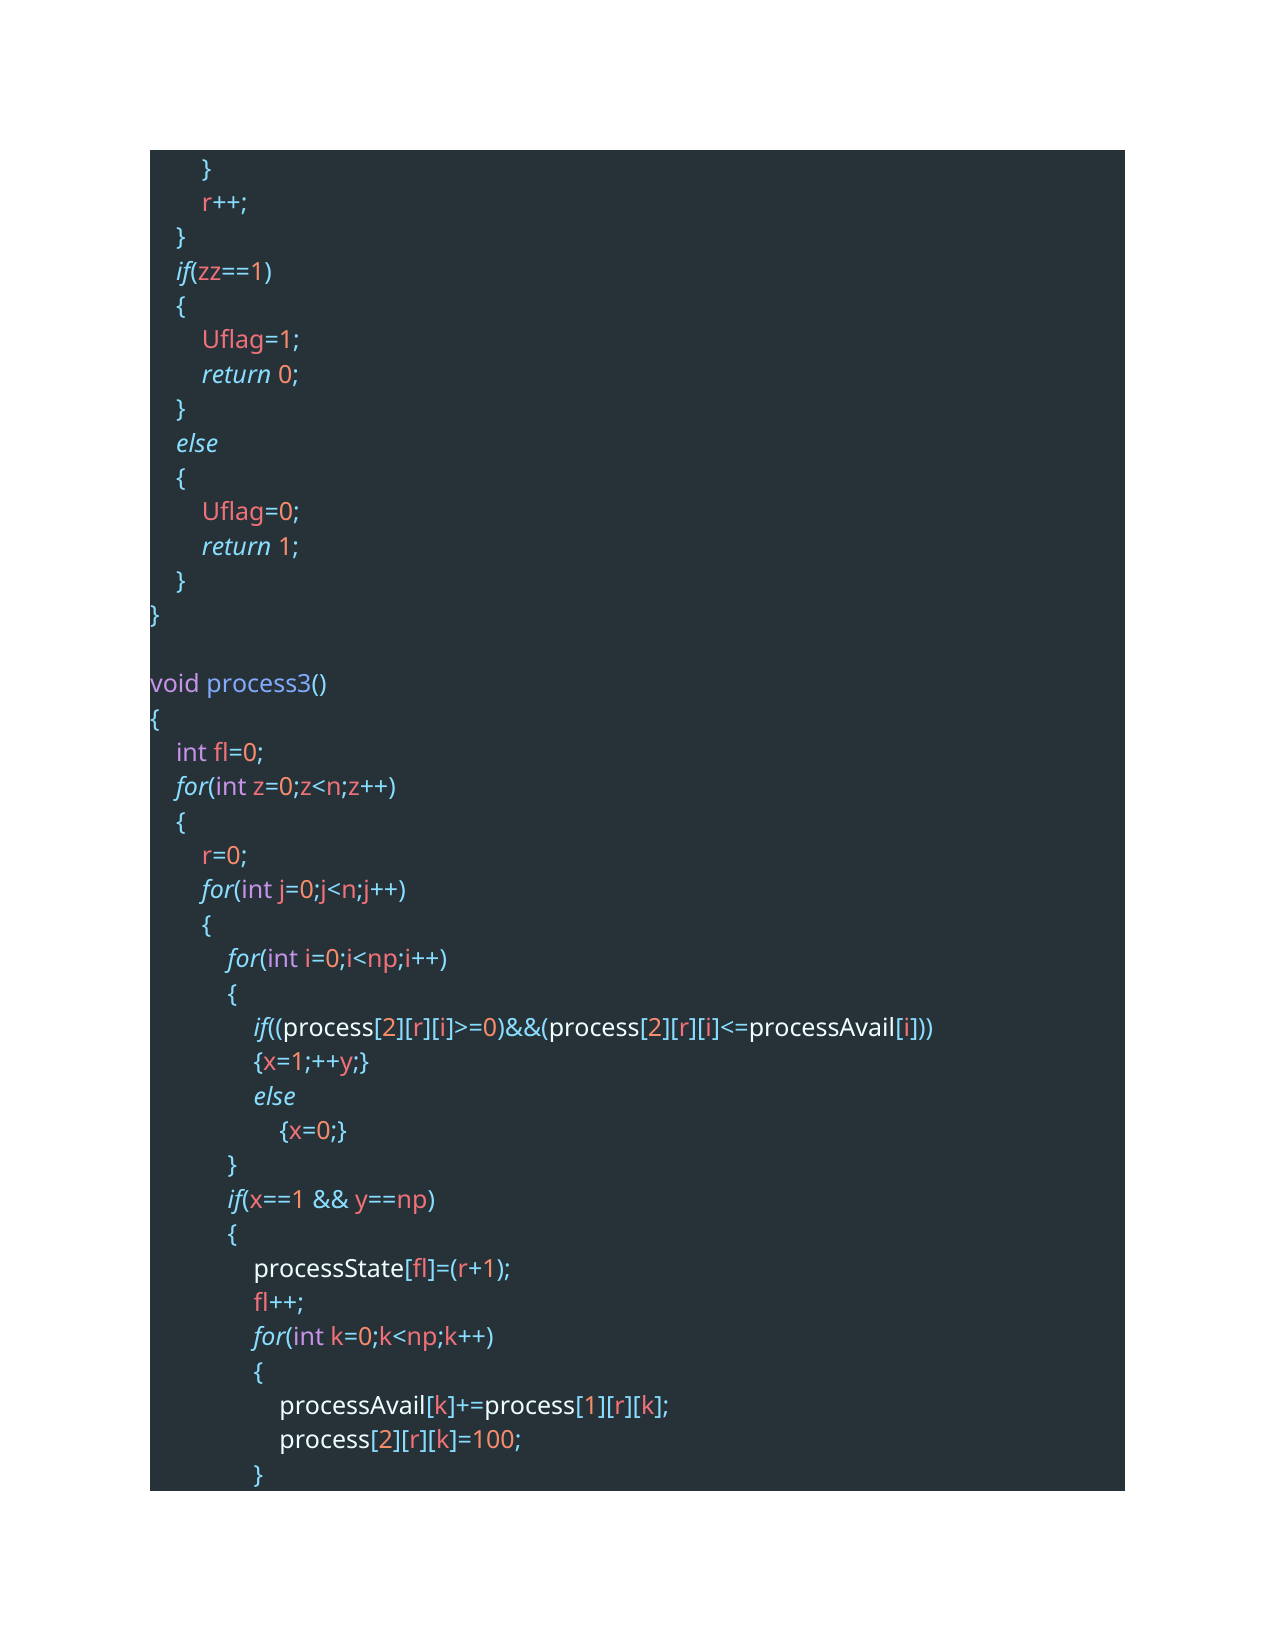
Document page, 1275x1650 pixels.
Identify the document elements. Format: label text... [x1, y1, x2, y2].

text return 0; [150, 356, 1125, 391]
text { [150, 700, 1125, 734]
text fl++; [150, 1284, 1125, 1319]
text { [150, 1216, 1125, 1250]
text return 1; [150, 528, 1125, 562]
text {x=1;++y;} [150, 1044, 1125, 1078]
text } [150, 219, 1125, 253]
text for(int z=0;z<n;z++) [150, 769, 1125, 803]
text void process3() [150, 666, 1125, 700]
text } [150, 597, 1125, 631]
text else [150, 425, 1125, 459]
text for(int i=0;i<np;i++) [150, 941, 1125, 975]
text {x=0;} [150, 1112, 1125, 1147]
text for(int j=0;j<n;j++) [150, 872, 1125, 906]
text if(zz==1) [150, 253, 1125, 287]
text int fl=0; [150, 734, 1125, 769]
text processAvail[k]+=process[1][r][k]; [150, 1387, 1125, 1422]
text processState[fl]=(r+1); [150, 1250, 1125, 1284]
text } [150, 1456, 1125, 1491]
text { [150, 459, 1125, 494]
text if((process[2][r][i]>=0)&&(process[2][r][i]<=processAvail[i])) [150, 1009, 1125, 1044]
text } [150, 150, 1125, 184]
text { [150, 1353, 1125, 1387]
text Uflag=1; [150, 322, 1125, 356]
text { [150, 803, 1125, 837]
text Uflag=0; [150, 494, 1125, 528]
text if(x==1 && y==np) [150, 1181, 1125, 1216]
text for(int k=0;k<np;k++) [150, 1319, 1125, 1353]
text { [150, 287, 1125, 322]
text { [150, 975, 1125, 1009]
text else [150, 1078, 1125, 1112]
text { [150, 906, 1125, 941]
text r=0; [150, 837, 1125, 872]
text } [150, 1147, 1125, 1181]
text } [150, 391, 1125, 425]
text } [150, 562, 1125, 597]
text process[2][r][k]=100; [150, 1422, 1125, 1456]
text r++; [150, 184, 1125, 219]
